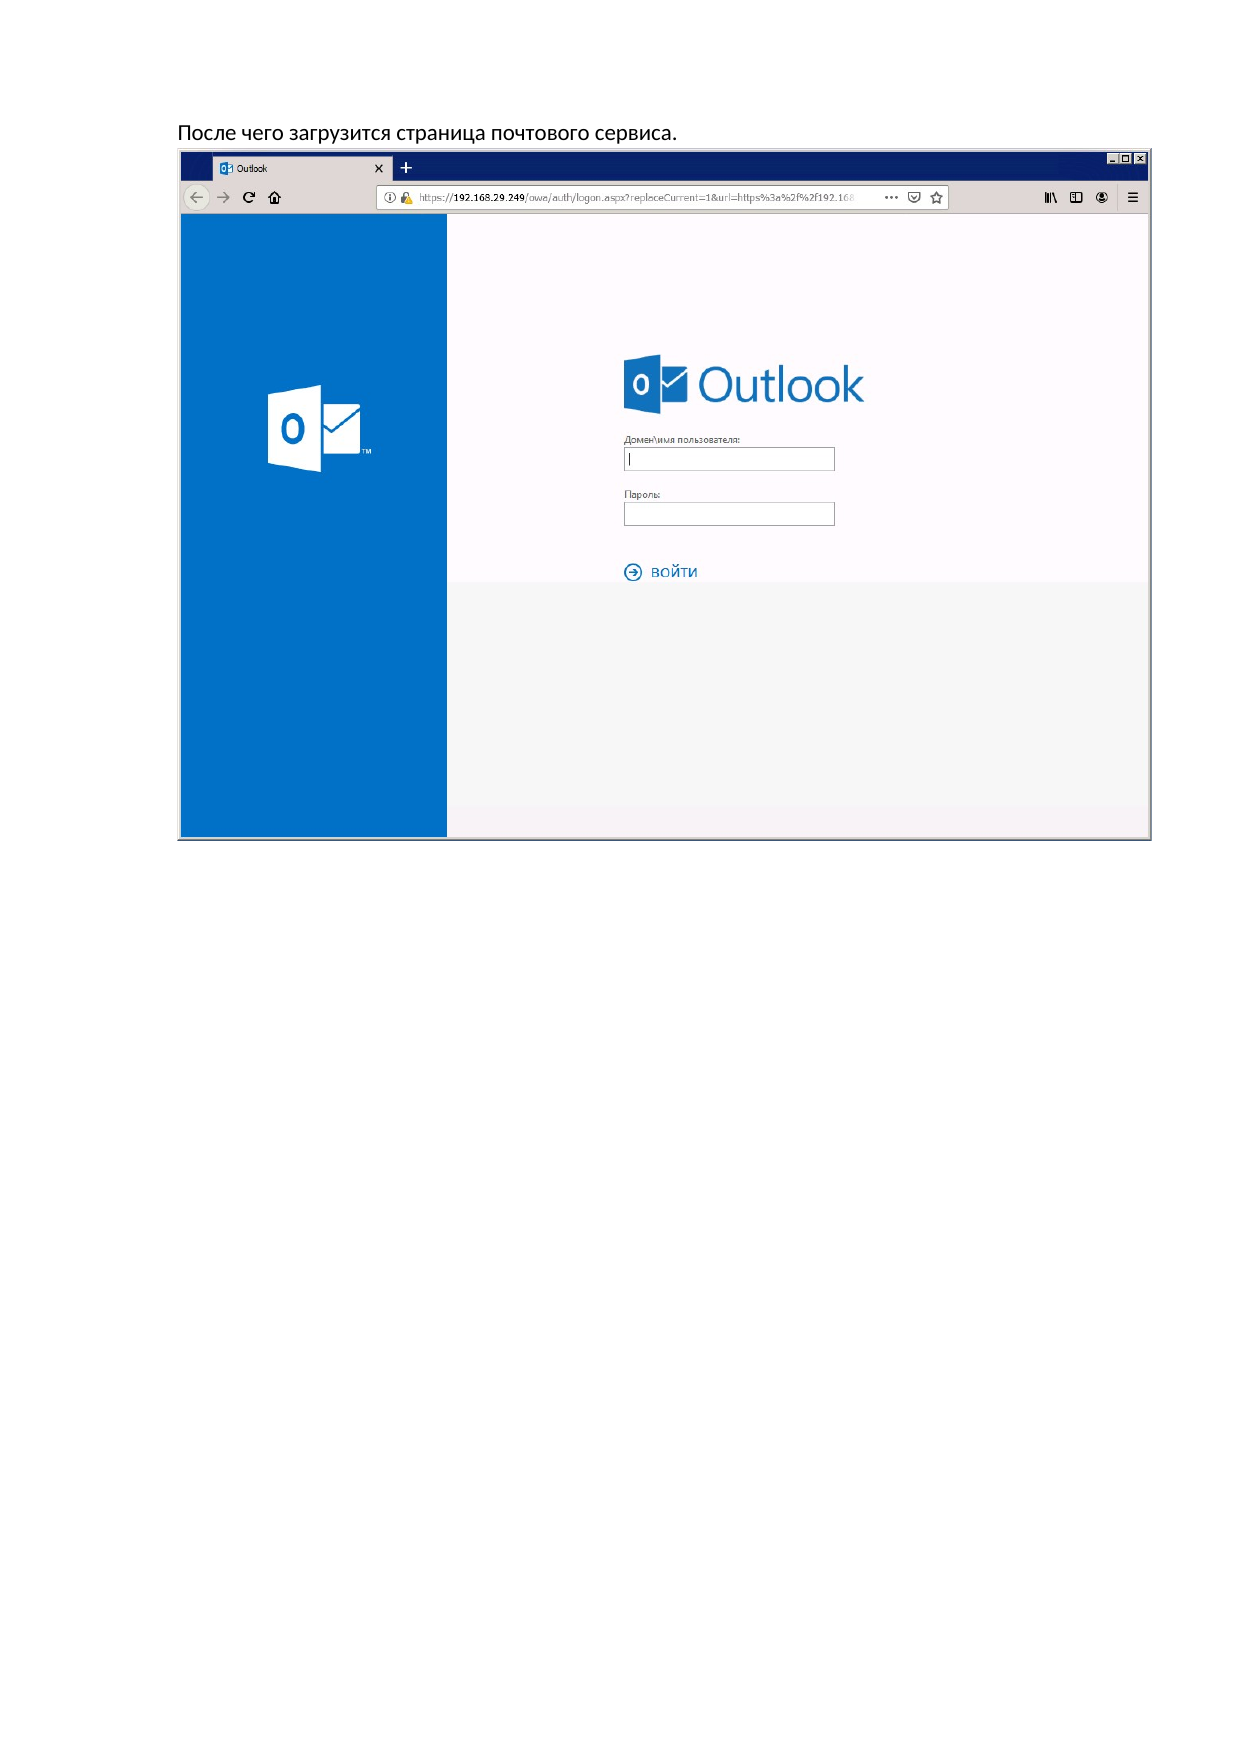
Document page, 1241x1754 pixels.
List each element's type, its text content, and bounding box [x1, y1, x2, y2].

picture [177, 148, 1152, 841]
text После чего загрузится страница почтового сервиса. [177, 118, 1152, 148]
